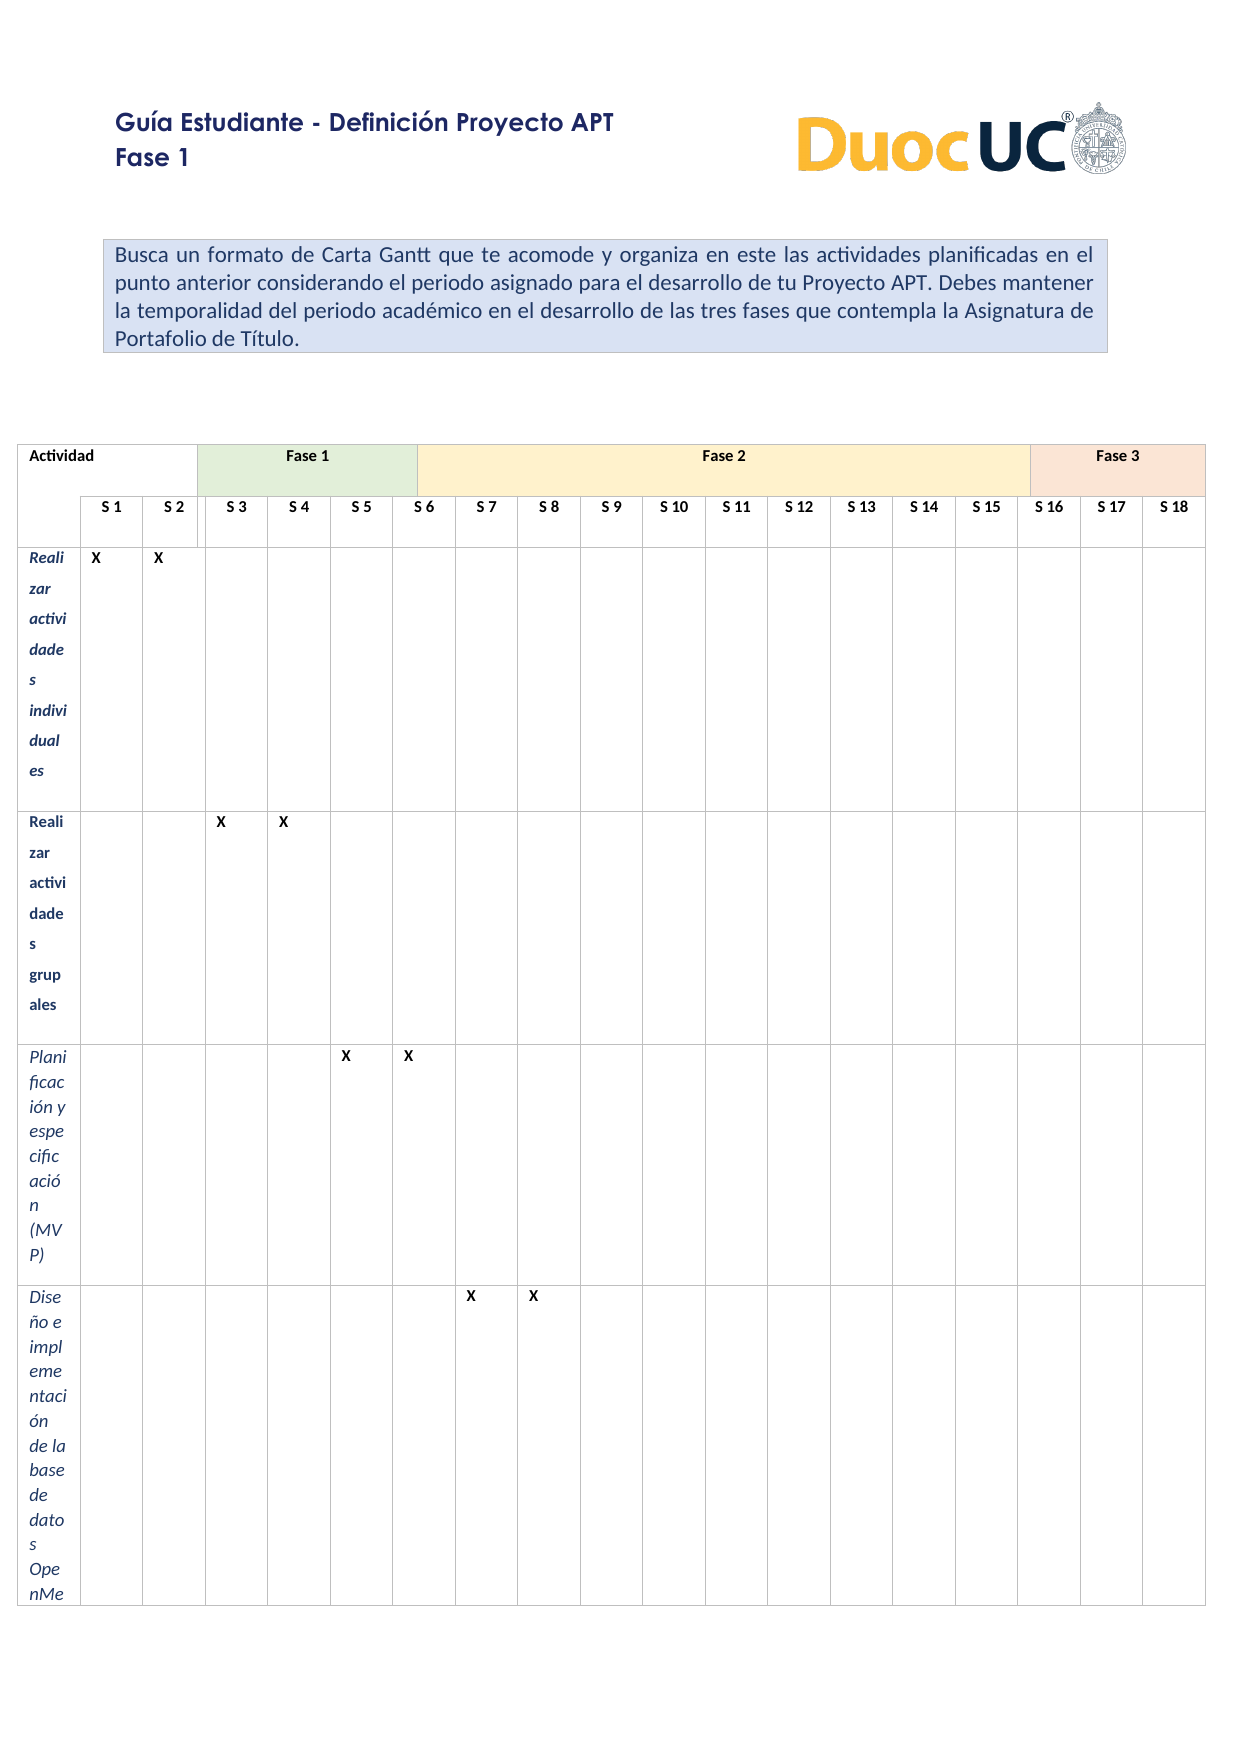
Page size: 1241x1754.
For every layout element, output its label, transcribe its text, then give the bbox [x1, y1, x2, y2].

table_cell Realizar actividades grupales [18, 812, 80, 1044]
table_cell S 11 [706, 497, 767, 547]
table_cell [956, 1286, 1017, 1605]
table_cell Diseño e implementación de la base de datos OpenMetadata (config. inicial) [18, 1286, 80, 1605]
table_cell X [518, 1286, 580, 1605]
table_cell [956, 1045, 1017, 1284]
table_cell S 16 [1018, 497, 1080, 547]
table_cell [331, 548, 392, 811]
table_cell [1018, 1286, 1080, 1605]
table_cell [831, 812, 892, 1044]
table_cell [893, 548, 955, 811]
table_cell [206, 548, 267, 811]
table_cell [706, 548, 767, 811]
table_cell [393, 812, 455, 1044]
table_cell [206, 1286, 267, 1605]
table_cell [143, 812, 205, 1044]
table_cell [768, 1286, 830, 1605]
table_cell Planificación y especificación (MVP) [18, 1045, 80, 1284]
table_header Fase 2 [418, 445, 1030, 496]
table_cell [956, 812, 1017, 1044]
table_cell X [81, 548, 142, 811]
table_cell S 4 [268, 497, 330, 547]
table_cell [1018, 548, 1080, 811]
table_cell [1143, 812, 1205, 1044]
table_cell [81, 812, 142, 1044]
table_cell [581, 548, 642, 811]
table_cell S 2 [143, 497, 197, 547]
table_cell [581, 1045, 642, 1284]
table_cell S 17 [1081, 497, 1142, 547]
table_cell [268, 1045, 330, 1284]
table_cell S 13 [831, 497, 892, 547]
table_cell [706, 812, 767, 1044]
table_cell [581, 1286, 642, 1605]
table_cell [1143, 1286, 1205, 1605]
table_cell [893, 812, 955, 1044]
table_cell [268, 548, 330, 811]
picture [798, 102, 1126, 174]
table_cell [643, 1045, 705, 1284]
table_cell [143, 1045, 205, 1284]
table_header Actividad [18, 445, 197, 547]
table_cell Busca un formato de Carta Gantt que te acomode y organiza en este las actividades planificadas en el punto anterior considerando el periodo asignado para el desarrollo de tu Proyecto APT. Debes mantener la temporalidad del periodo académico en el desarrollo de las tres fases que contempla la Asignatura de Portafolio de Título. [104, 240, 1107, 352]
table_cell [456, 548, 517, 811]
table_header Fase 1 [198, 445, 417, 496]
table_cell [956, 548, 1017, 811]
table_cell [81, 1045, 142, 1284]
table_cell [706, 1045, 767, 1284]
table_cell [768, 1045, 830, 1284]
table_cell [268, 1286, 330, 1605]
table_cell [518, 548, 580, 811]
table_cell S 5 [331, 497, 392, 547]
table_cell [581, 812, 642, 1044]
table_cell X [268, 812, 330, 1044]
table_cell [768, 548, 830, 811]
table_cell X [206, 812, 267, 1044]
table_cell [518, 812, 580, 1044]
table_cell S 7 [456, 497, 517, 547]
table_cell X [143, 548, 205, 811]
table_cell [706, 1286, 767, 1605]
table_cell [81, 1286, 142, 1605]
table_cell [206, 1045, 267, 1284]
table_cell [1018, 812, 1080, 1044]
table_cell [456, 1045, 517, 1284]
table_cell [893, 1045, 955, 1284]
table_cell S 8 [518, 497, 580, 547]
table_cell [1143, 548, 1205, 811]
table_cell S 14 [893, 497, 955, 547]
table_cell [331, 812, 392, 1044]
table_cell [518, 1045, 580, 1284]
table_cell [393, 548, 455, 811]
table_cell [831, 548, 892, 811]
table_cell S 12 [768, 497, 830, 547]
table_header Fase 3 [1031, 445, 1205, 496]
table_cell [331, 1286, 392, 1605]
table_cell [831, 1045, 892, 1284]
table_cell [643, 812, 705, 1044]
table_cell S 1 [81, 497, 142, 547]
table_cell [893, 1286, 955, 1605]
table_cell [1081, 1045, 1142, 1284]
table_cell X [456, 1286, 517, 1605]
table_cell [393, 1286, 455, 1605]
table_cell S 10 [643, 497, 705, 547]
table_cell S 18 [1143, 497, 1205, 547]
table_cell [1081, 1286, 1142, 1605]
table_cell S 6 [393, 497, 455, 547]
table_cell S 9 [581, 497, 642, 547]
table_cell [1018, 1045, 1080, 1284]
table_cell [456, 812, 517, 1044]
table_cell [143, 1286, 205, 1605]
table_cell X [393, 1045, 455, 1284]
table_cell Realizar actividades individuales [18, 548, 80, 811]
table_cell [1143, 1045, 1205, 1284]
table_cell [643, 1286, 705, 1605]
table_cell S 15 [956, 497, 1017, 547]
table_cell [768, 812, 830, 1044]
table_cell [1081, 812, 1142, 1044]
table_cell [643, 548, 705, 811]
table_cell S 3 [206, 497, 267, 547]
table_cell [1081, 548, 1142, 811]
table_cell [831, 1286, 892, 1605]
table_cell X [331, 1045, 392, 1284]
